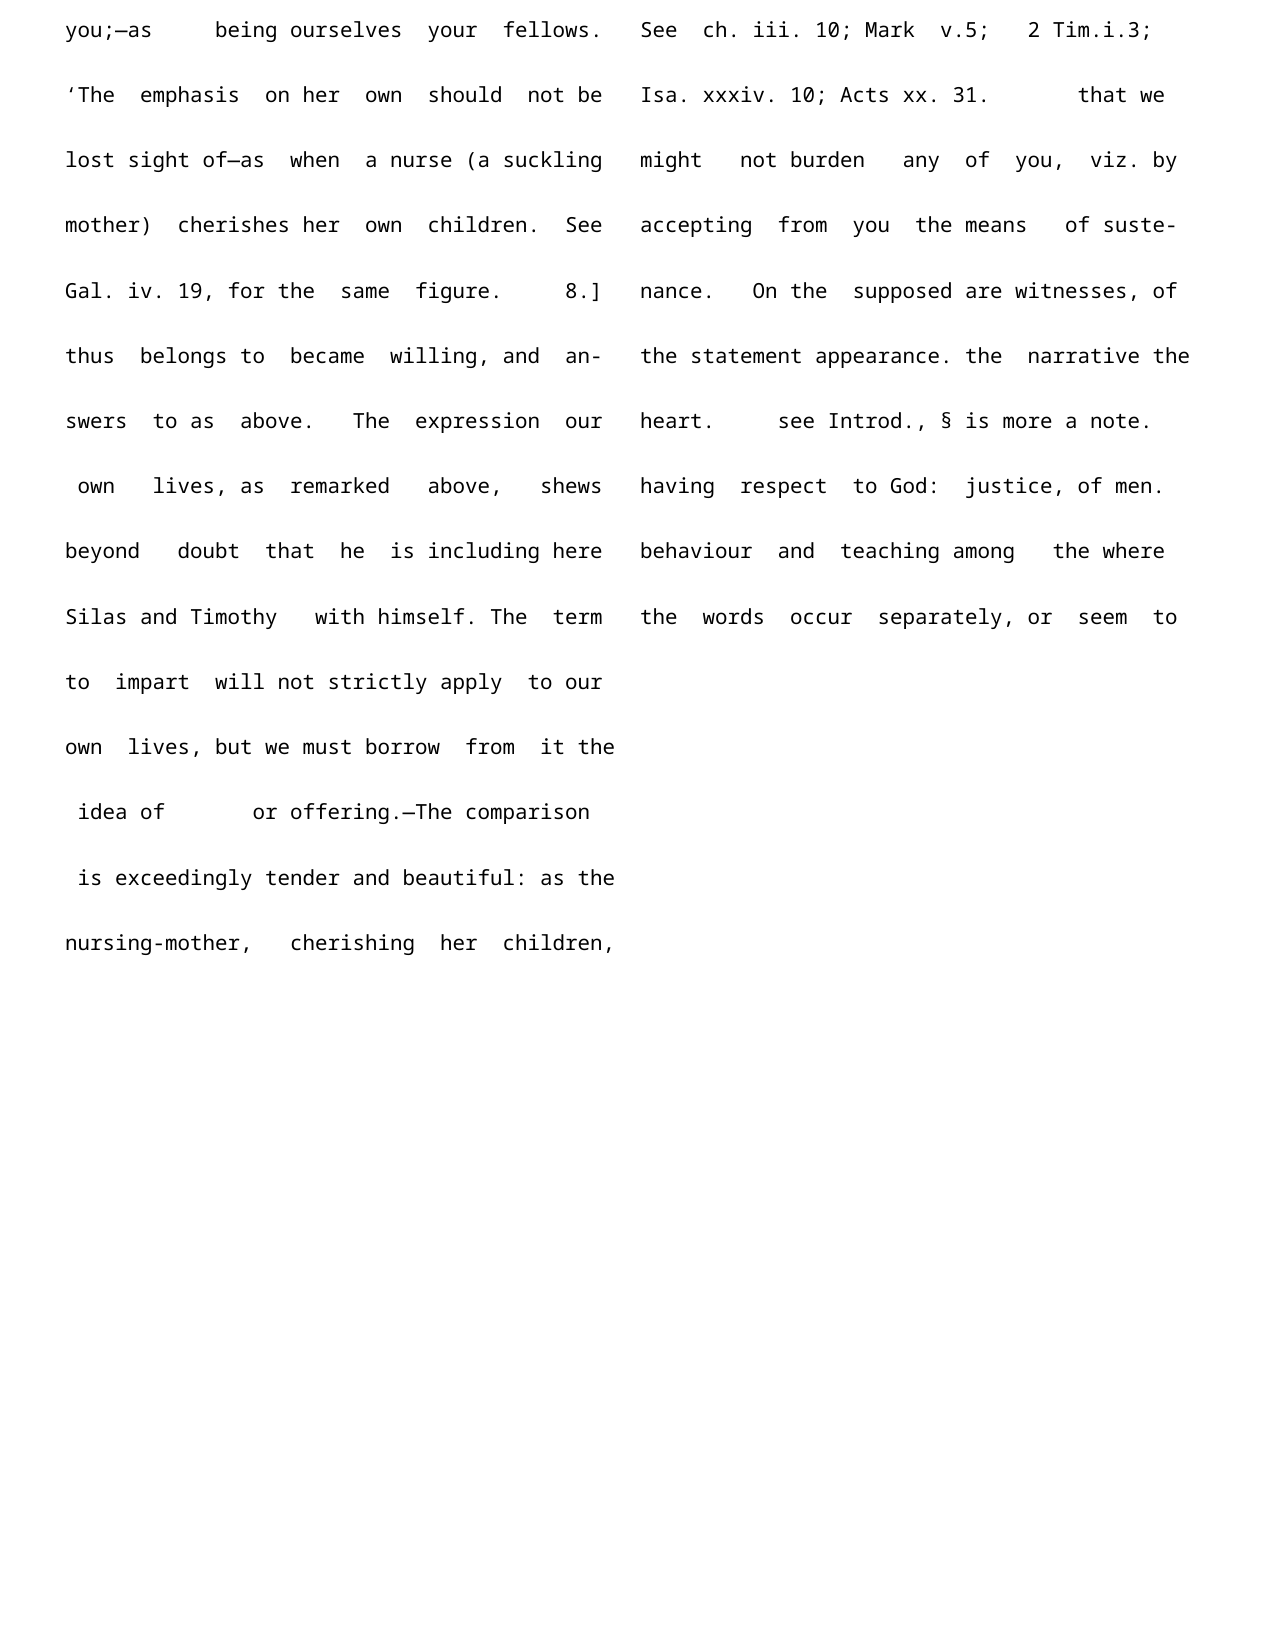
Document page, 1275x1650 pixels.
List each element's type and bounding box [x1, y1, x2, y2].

text [15, 15, 1260, 1149]
